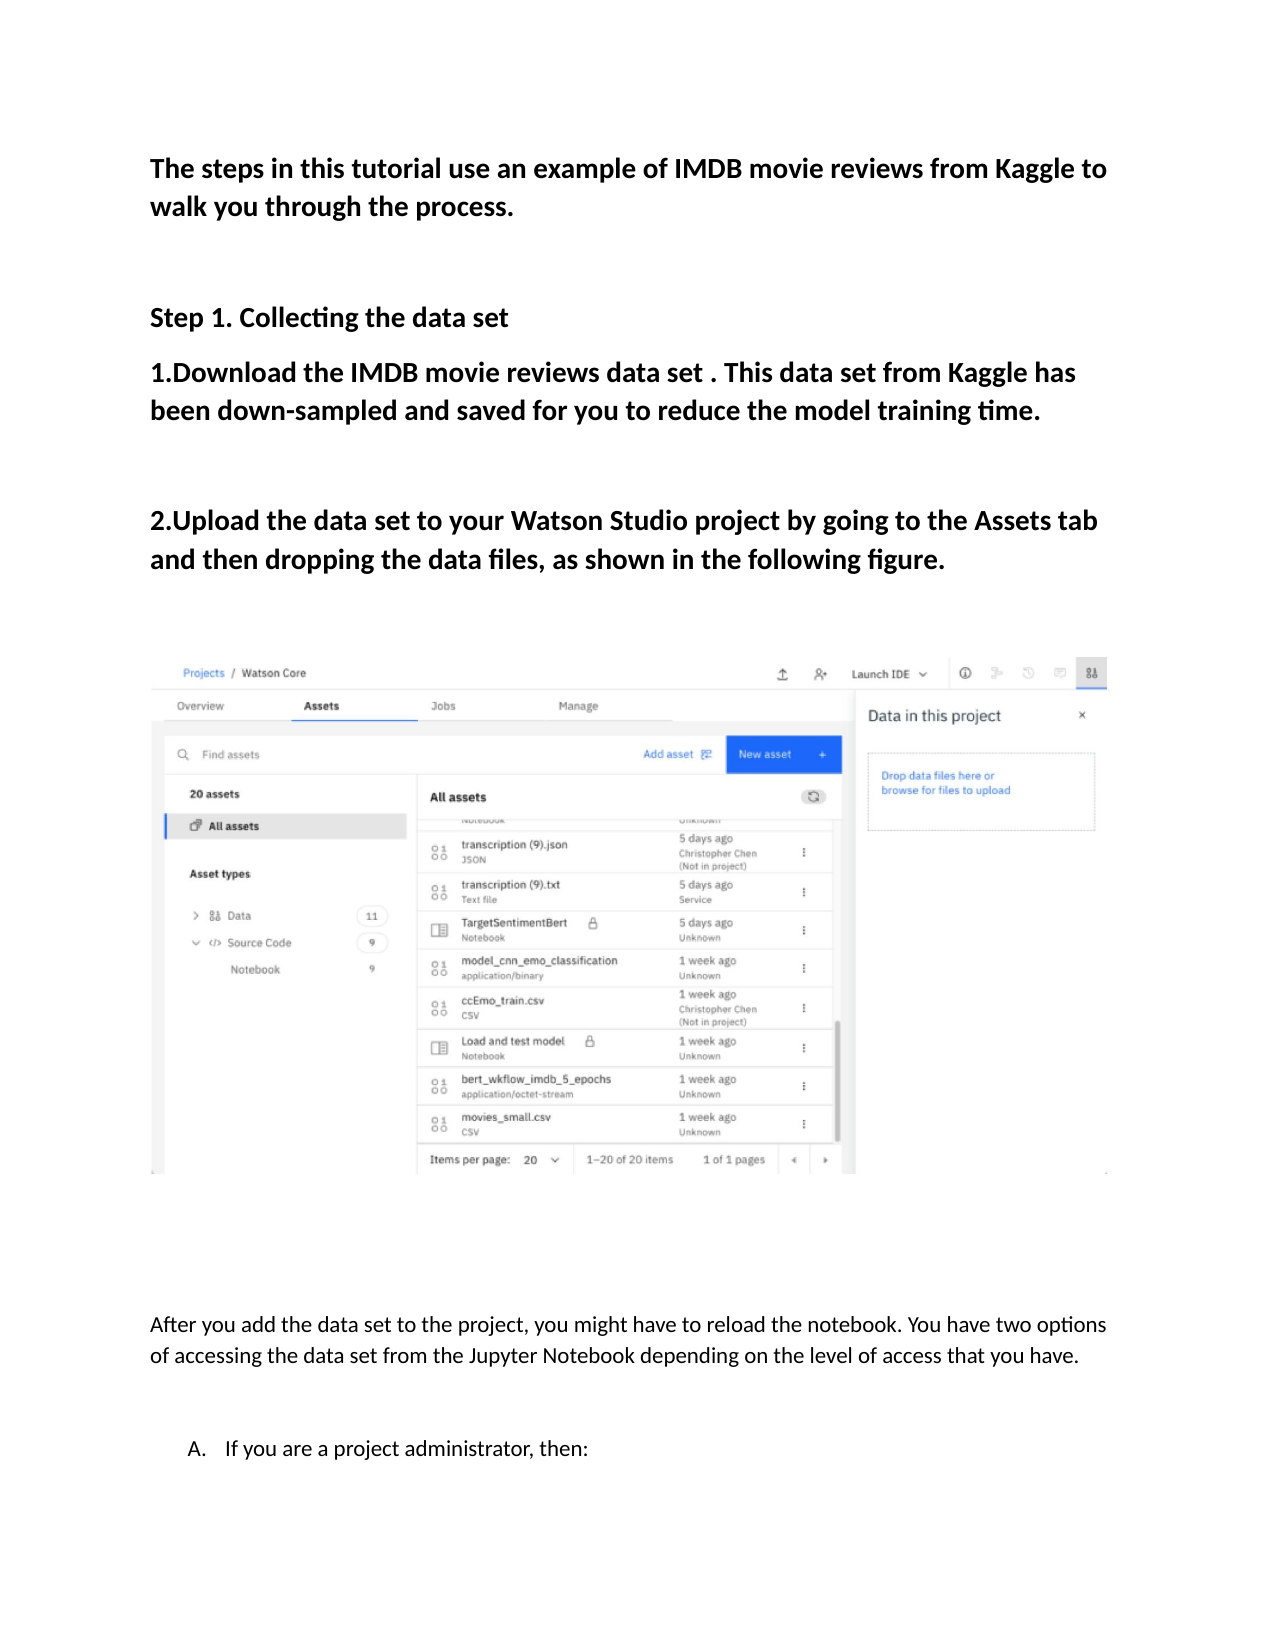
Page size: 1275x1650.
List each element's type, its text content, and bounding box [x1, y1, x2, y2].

text 2.Upload the data set to your Watson Studio project by going to the Assets tab and then dropping the data files, as shown in the following figure. [150, 502, 1125, 576]
list If you are a project administrator, then: [187, 1434, 1125, 1463]
text 1.Download the IMDB movie reviews data set . This data set from Kaggle has been down-sampled and saved for you to reduce the model training time. [150, 354, 1125, 428]
text After you add the data set to the project, you might have to reload the notebook. You have two options of accessing the data set from the Jupyter Notebook depending on the level of access that you have. [150, 1311, 1125, 1369]
text Step 1. Collecting the data set [150, 299, 1125, 334]
text The steps in this tutorial use an example of IMDB movie reviews from Kaggle to walk you through the process. [150, 150, 1125, 224]
picture [150, 650, 1125, 1187]
